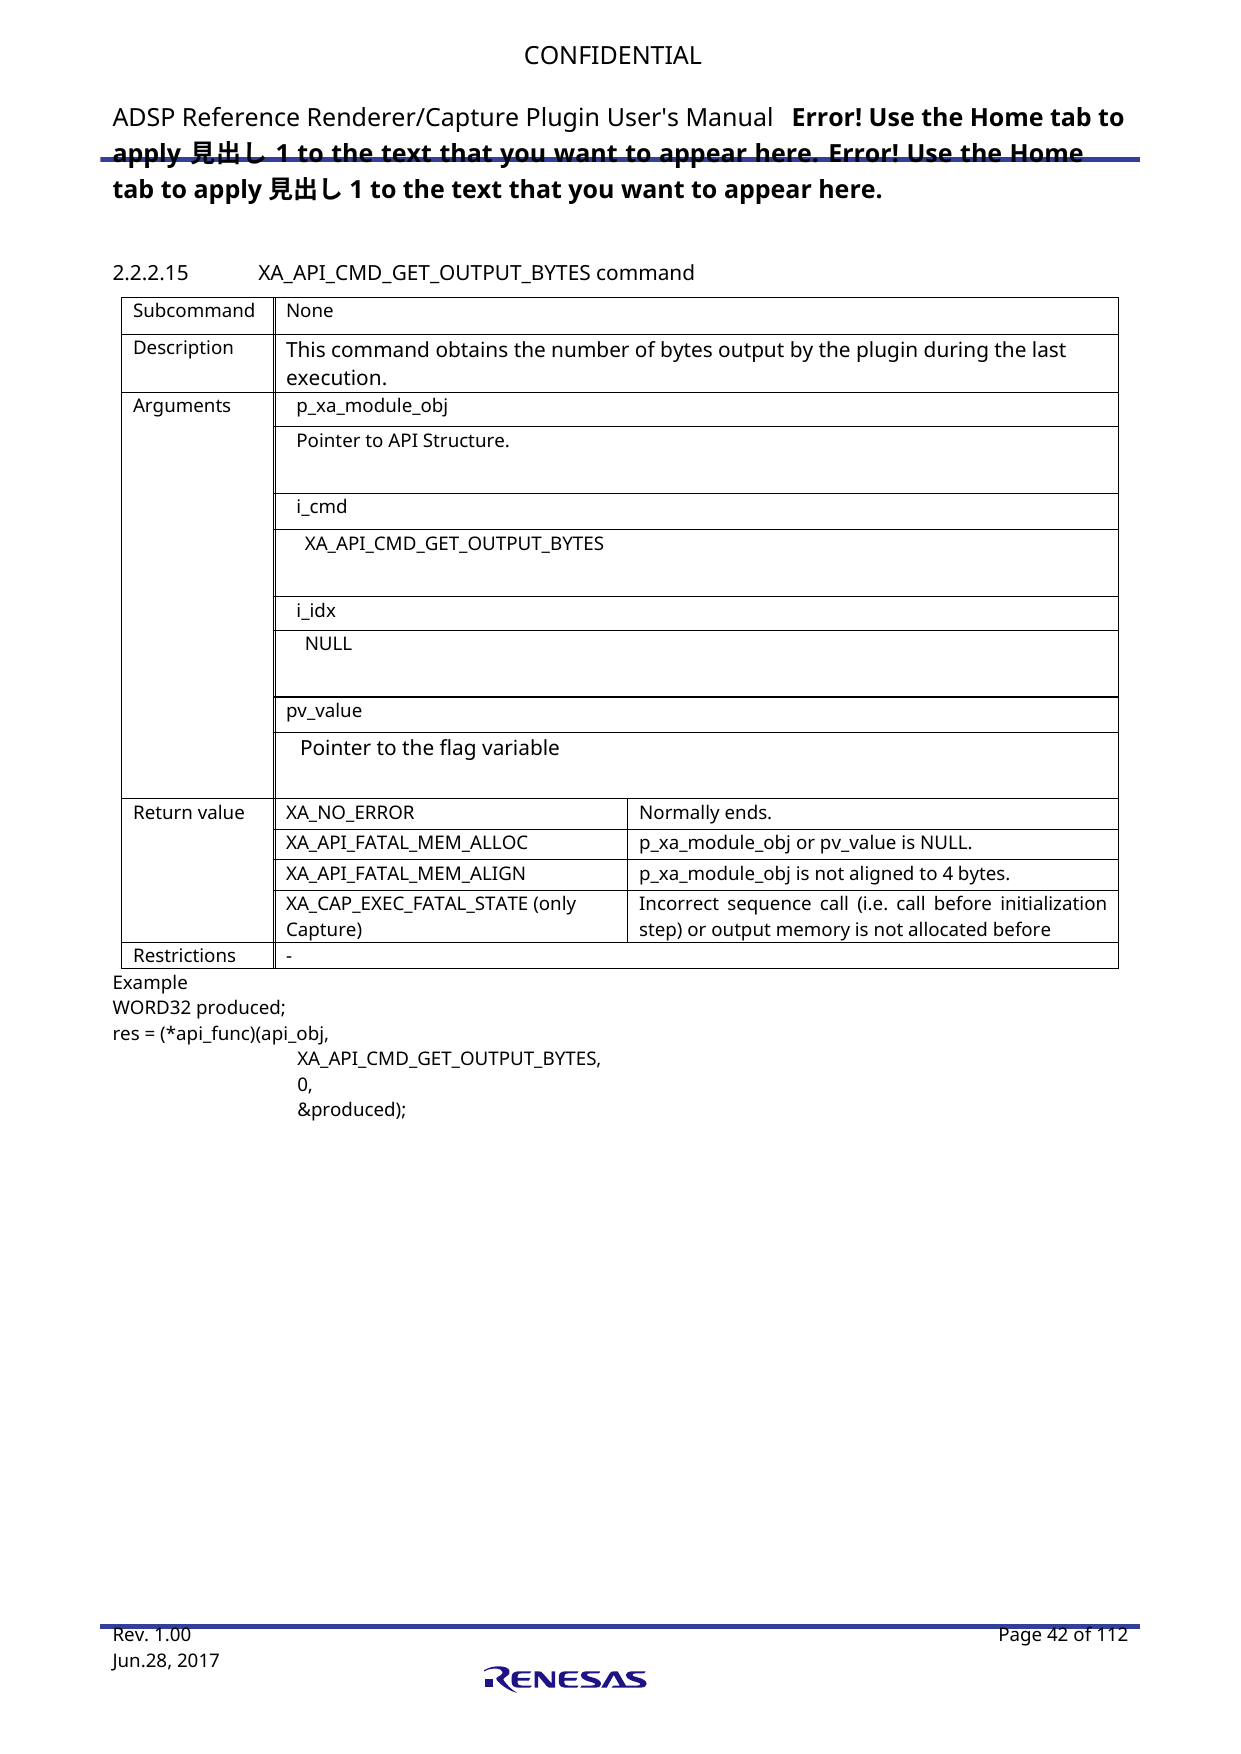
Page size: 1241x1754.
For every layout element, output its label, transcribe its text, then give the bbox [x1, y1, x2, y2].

table_cell Arguments [122, 393, 273, 798]
text Example [112, 969, 1128, 995]
table_cell p_xa_module_obj or pv_value is NULL. [628, 830, 1118, 859]
text XA_API_CMD_GET_OUTPUT_BYTES, [112, 1046, 1128, 1071]
table_cell XA_API_FATAL_MEM_ALLOC [276, 830, 627, 859]
table_cell Normally ends. [628, 799, 1118, 829]
table_cell i_idx [276, 597, 1118, 630]
table_cell XA_API_FATAL_MEM_ALIGN [276, 860, 627, 889]
table_cell XA_NO_ERROR [276, 799, 627, 829]
table_cell Return value [122, 799, 273, 942]
table_cell Incorrect sequence call (i.e. call before initialization step) or output memory is not allocated before [628, 891, 1118, 942]
table_cell - [276, 943, 1118, 968]
text WORD32 produced; [112, 995, 1128, 1020]
table_cell pv_value [276, 698, 1118, 732]
table_header None [276, 298, 1118, 334]
text res = (*api_func)(api_obj, [112, 1020, 1128, 1046]
table_cell p_xa_module_obj [276, 393, 1118, 426]
table_cell p_xa_module_obj is not aligned to 4 bytes. [628, 860, 1118, 889]
table_cell XA_CAP_EXEC_FATAL_STATE (only Capture) [276, 891, 627, 942]
text &produced); [112, 1097, 1128, 1122]
table_cell XA_API_CMD_GET_OUTPUT_BYTES [276, 530, 1118, 596]
table_cell Restrictions [122, 943, 273, 968]
table_cell This command obtains the number of bytes output by the plugin during the last execution. [276, 335, 1118, 392]
table_cell Pointer to API Structure. [276, 427, 1118, 493]
text 0, [112, 1071, 1128, 1097]
table_cell i_cmd [276, 494, 1118, 529]
table_cell Pointer to the flag variable [276, 733, 1118, 798]
subtitle XA_API_CMD_GET_OUTPUT_BYTES command [112, 255, 1128, 286]
table_cell NULL [276, 631, 1118, 696]
table_cell Description [122, 335, 273, 392]
table_header Subcommand [122, 298, 273, 334]
